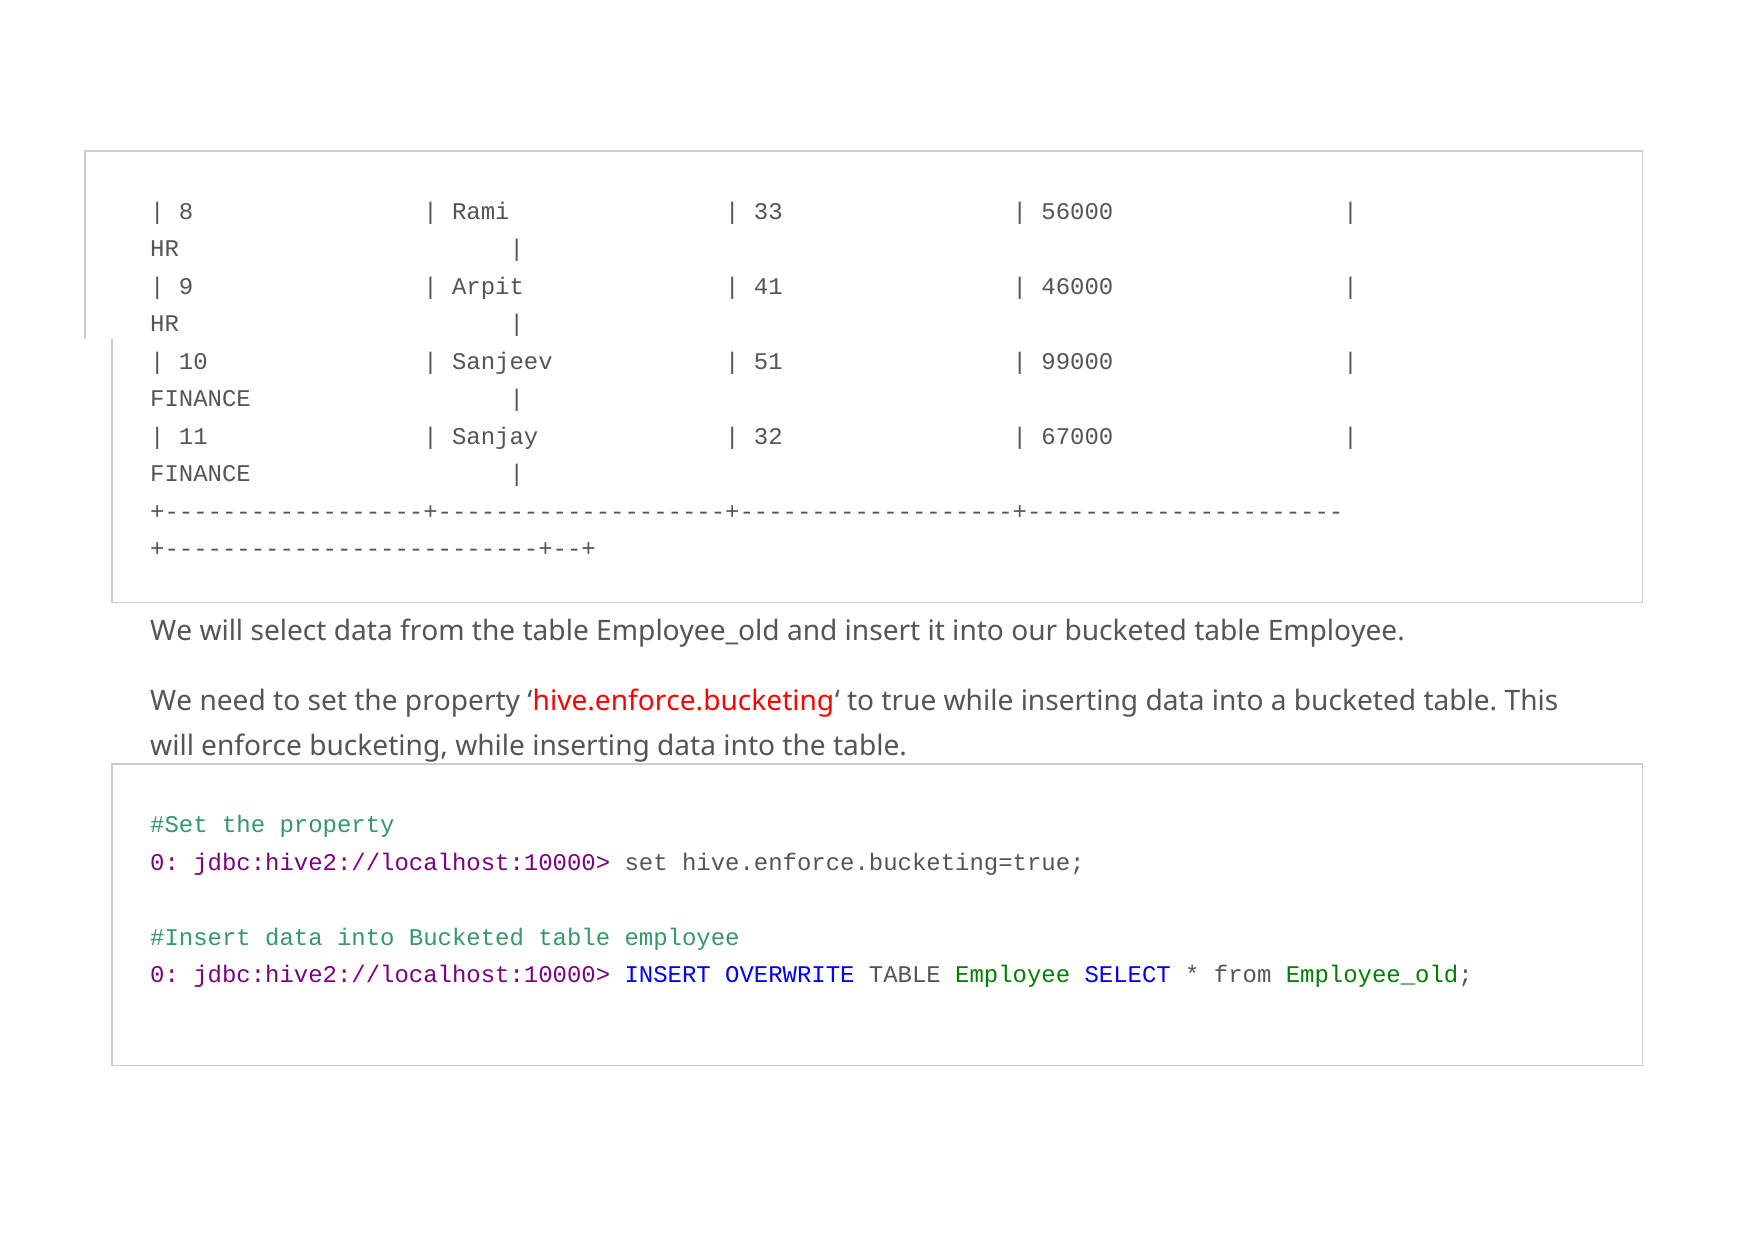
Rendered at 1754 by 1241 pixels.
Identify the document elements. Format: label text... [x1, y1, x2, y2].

text | 10 | Sanjeev | 51 | 99000 | FINANCE | [150, 339, 1604, 414]
text +------------------+--------------------+-------------------+----------------------+--------------------------+--+ [113, 450, 1642, 602]
text | 9 | Arpit | 41 | 46000 | HR | [150, 264, 1604, 339]
text | 11 | Sanjay | 32 | 67000 | FINANCE | [150, 414, 1604, 450]
text 0: jdbc:hive2://localhost:10000> set hive.enforce.bucketing=true; [150, 840, 1604, 877]
text | 8 | Rami | 33 | 56000 | HR | [86, 152, 1642, 264]
text We need to set the property ‘hive.enforce.bucketing‘ to true while inserting data into a bucketed table. This will enforce bucketing, while inserting data into the table. [150, 673, 1604, 763]
text #Set the property [113, 765, 1642, 840]
text We will select data from the table Employee_old and insert it into our bucketed table Employee. [150, 603, 1604, 648]
text #Insert data into Bucketed table employee [150, 915, 1604, 951]
